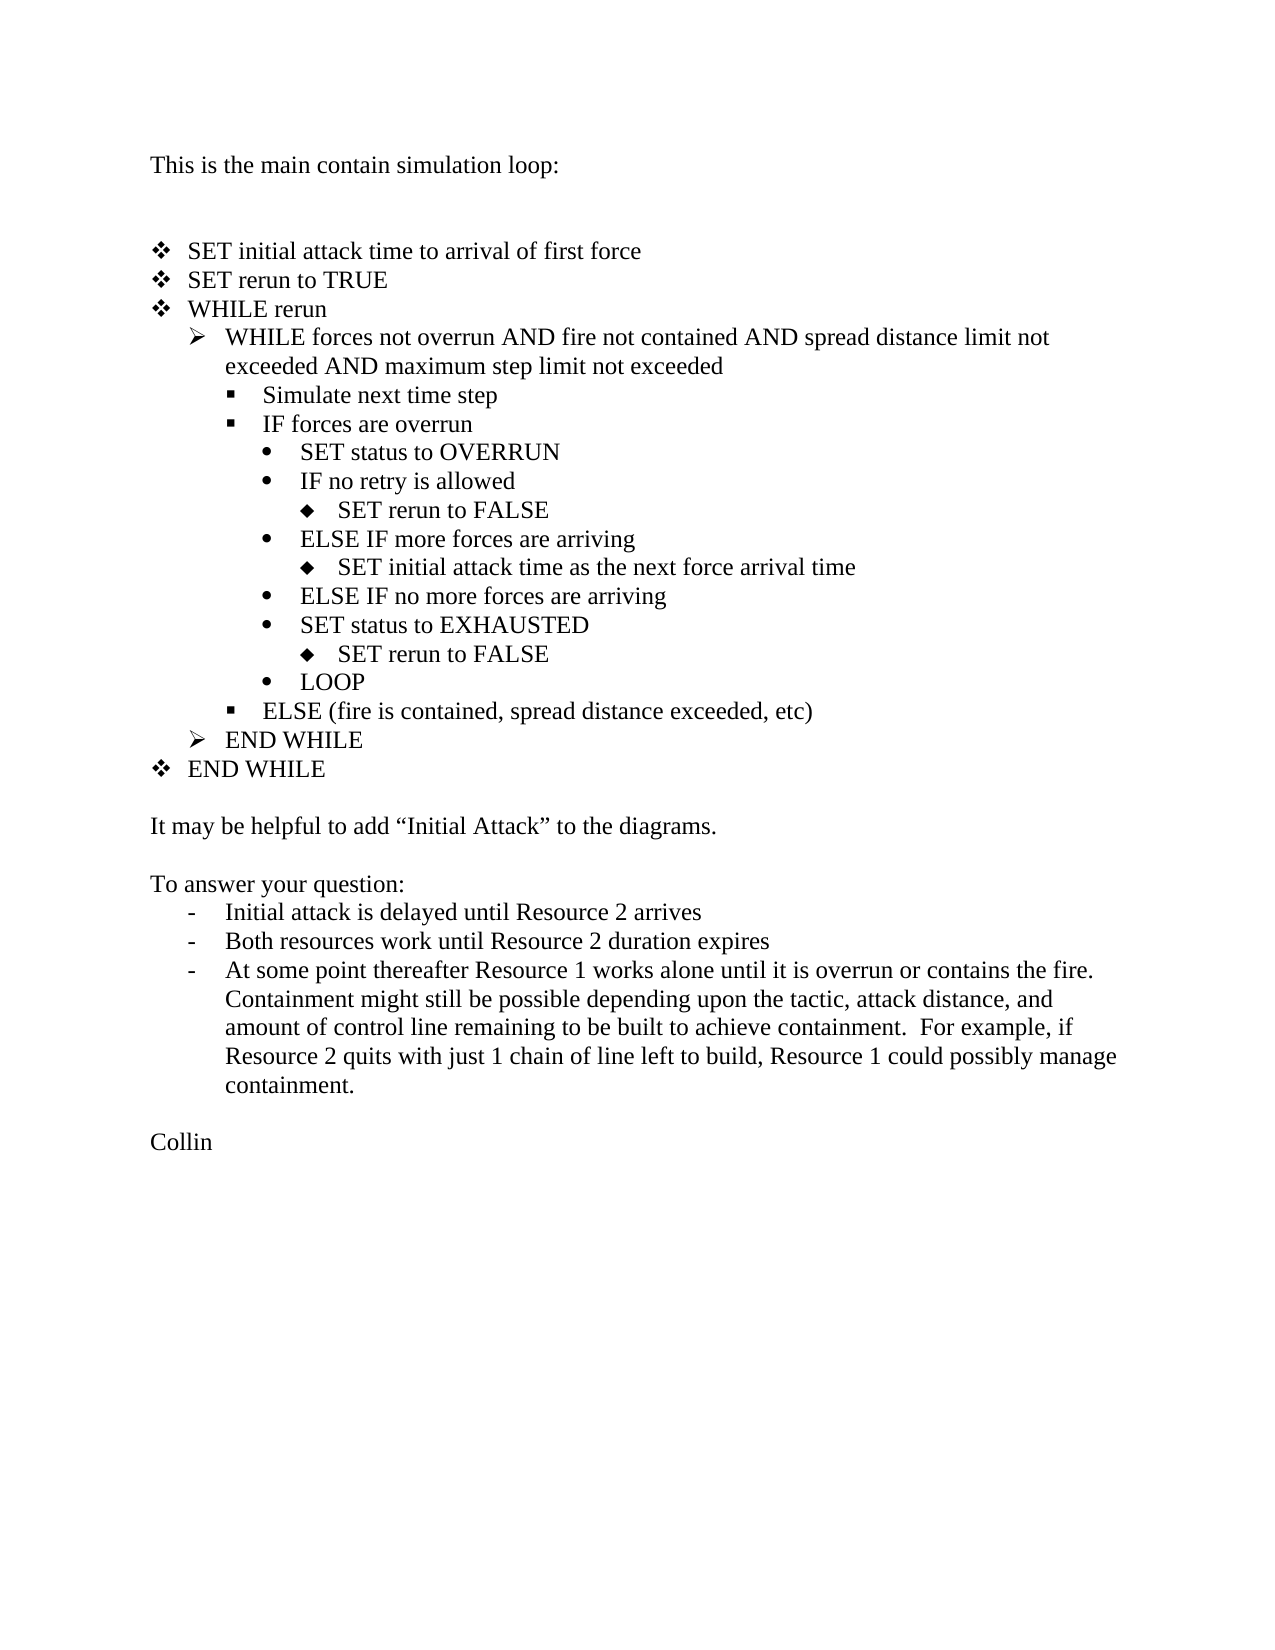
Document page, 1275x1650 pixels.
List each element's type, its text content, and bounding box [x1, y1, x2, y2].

list ELSE IF no more forces are arriving [262, 581, 1125, 610]
list SET initial attack time to arrival of first force [150, 236, 1125, 265]
list Both resources work until Resource 2 duration expires [187, 926, 1125, 955]
list WHILE forces not overrun AND fire not contained AND spread distance limit not exceeded AND maximum step limit not exceeded [187, 322, 1125, 380]
list SET status to OVERRUN [262, 437, 1125, 466]
list SET status to EXHAUSTED [262, 610, 1125, 639]
list SET rerun to FALSE [300, 495, 1125, 524]
list IF no retry is allowed [262, 466, 1125, 495]
text It may be helpful to add “Initial Attack” to the diagrams. [150, 811, 1125, 840]
list LOOP [262, 667, 1125, 696]
list SET rerun to TRUE [150, 265, 1125, 294]
text This is the main contain simulation loop: [150, 150, 1125, 179]
list ELSE IF more forces are arriving [262, 524, 1125, 552]
list Simulate next time step [225, 380, 1125, 409]
list END WHILE [150, 754, 1125, 782]
list SET rerun to FALSE [300, 639, 1125, 667]
list Initial attack is delayed until Resource 2 arrives [187, 897, 1125, 926]
list At some point thereafter Resource 1 works alone until it is overrun or contains the fire. Containment might still be possible depending upon the tactic, attack distance, and amount of control line remaining to be built to achieve containment. For example, if Resource 2 quits with just 1 chain of line left to build, Resource 1 could possibly manage containment. [187, 955, 1125, 1099]
list ELSE (fire is contained, spread distance exceeded, etc) [225, 696, 1125, 725]
list SET initial attack time as the next force arrival time [300, 552, 1125, 581]
list END WHILE [187, 725, 1125, 754]
list WHILE rerun [150, 294, 1125, 322]
text Collin [150, 1127, 1125, 1156]
text To answer your question: [150, 869, 1125, 897]
list IF forces are overrun [225, 409, 1125, 437]
